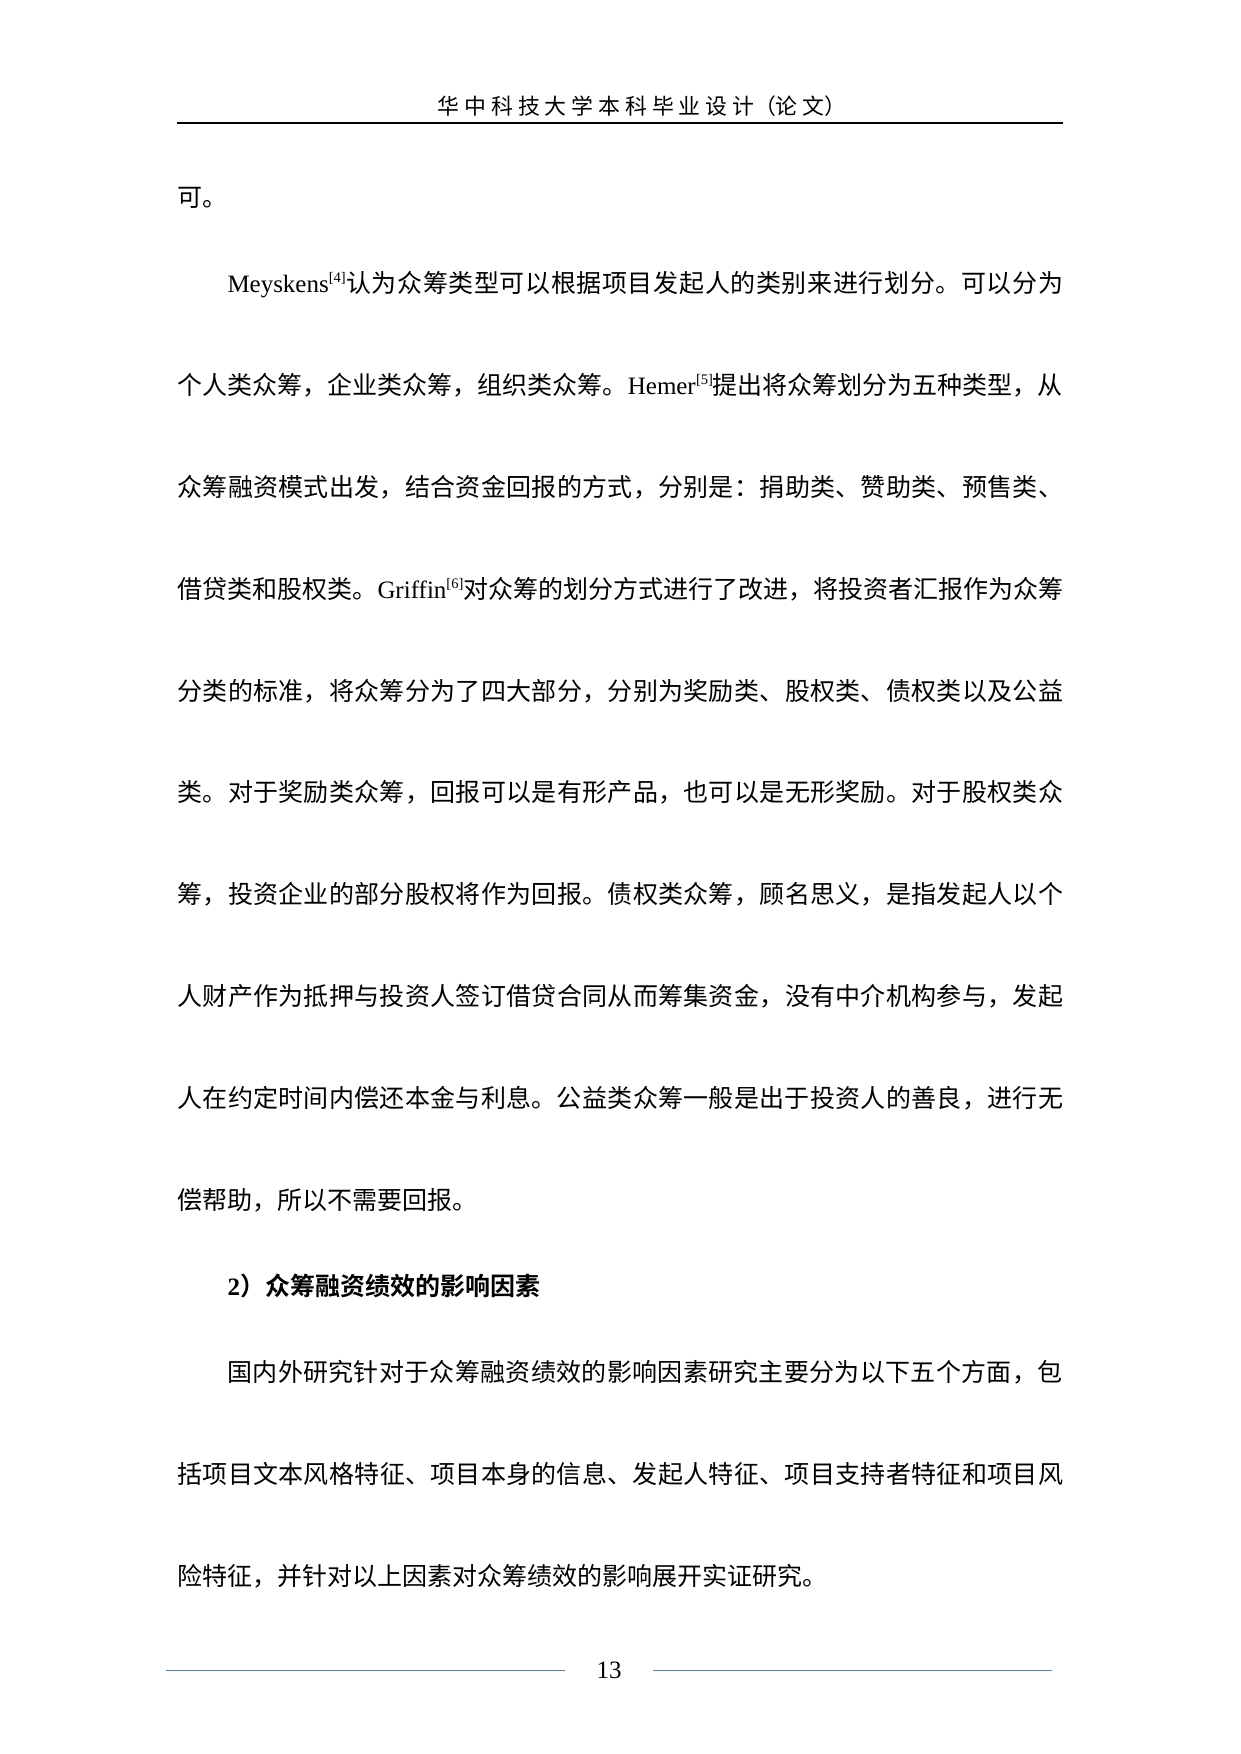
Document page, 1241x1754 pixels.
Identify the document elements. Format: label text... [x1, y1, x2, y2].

text 国内外研究针对于众筹融资绩效的影响因素研究主要分为以下五个方面，包括项目文本风格特征、项目本身的信息、发起人特征、项目支持者特征和项目风险特征，并针对以上因素对众筹绩效的影响展开实证研究。 [177, 1337, 1063, 1608]
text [177, 162, 1063, 229]
text Meyskens[4]认为众筹类型可以根据项目发起人的类别来进行划分。可以分为个人类众筹，企业类众筹，组织类众筹。Hemer[5]提出将众筹划分为五种类型，从众筹融资模式出发，结合资金回报的方式，分别是：捐助类、赞助类、预售类、借贷类和股权类。Griffin[6]对众筹的划分方式进行了改进，将投资者汇报作为众筹分类的标准，将众筹分为了四大部分，分别为奖励类、股权类、债权类以及公益类。对于奖励类众筹，回报可以是有形产品，也可以是无形奖励。对于股权类众筹，投资企业的部分股权将作为回报。债权类众筹，顾名思义，是指发起人以个人财产作为抵押与投资人签订借贷合同从而筹集资金，没有中介机构参与，发起人在约定时间内偿还本金与利息。公益类众筹一般是出于投资人的善良，进行无偿帮助，所以不需要回报。 [177, 248, 1063, 1232]
text 2）众筹融资绩效的影响因素 [177, 1251, 1063, 1318]
